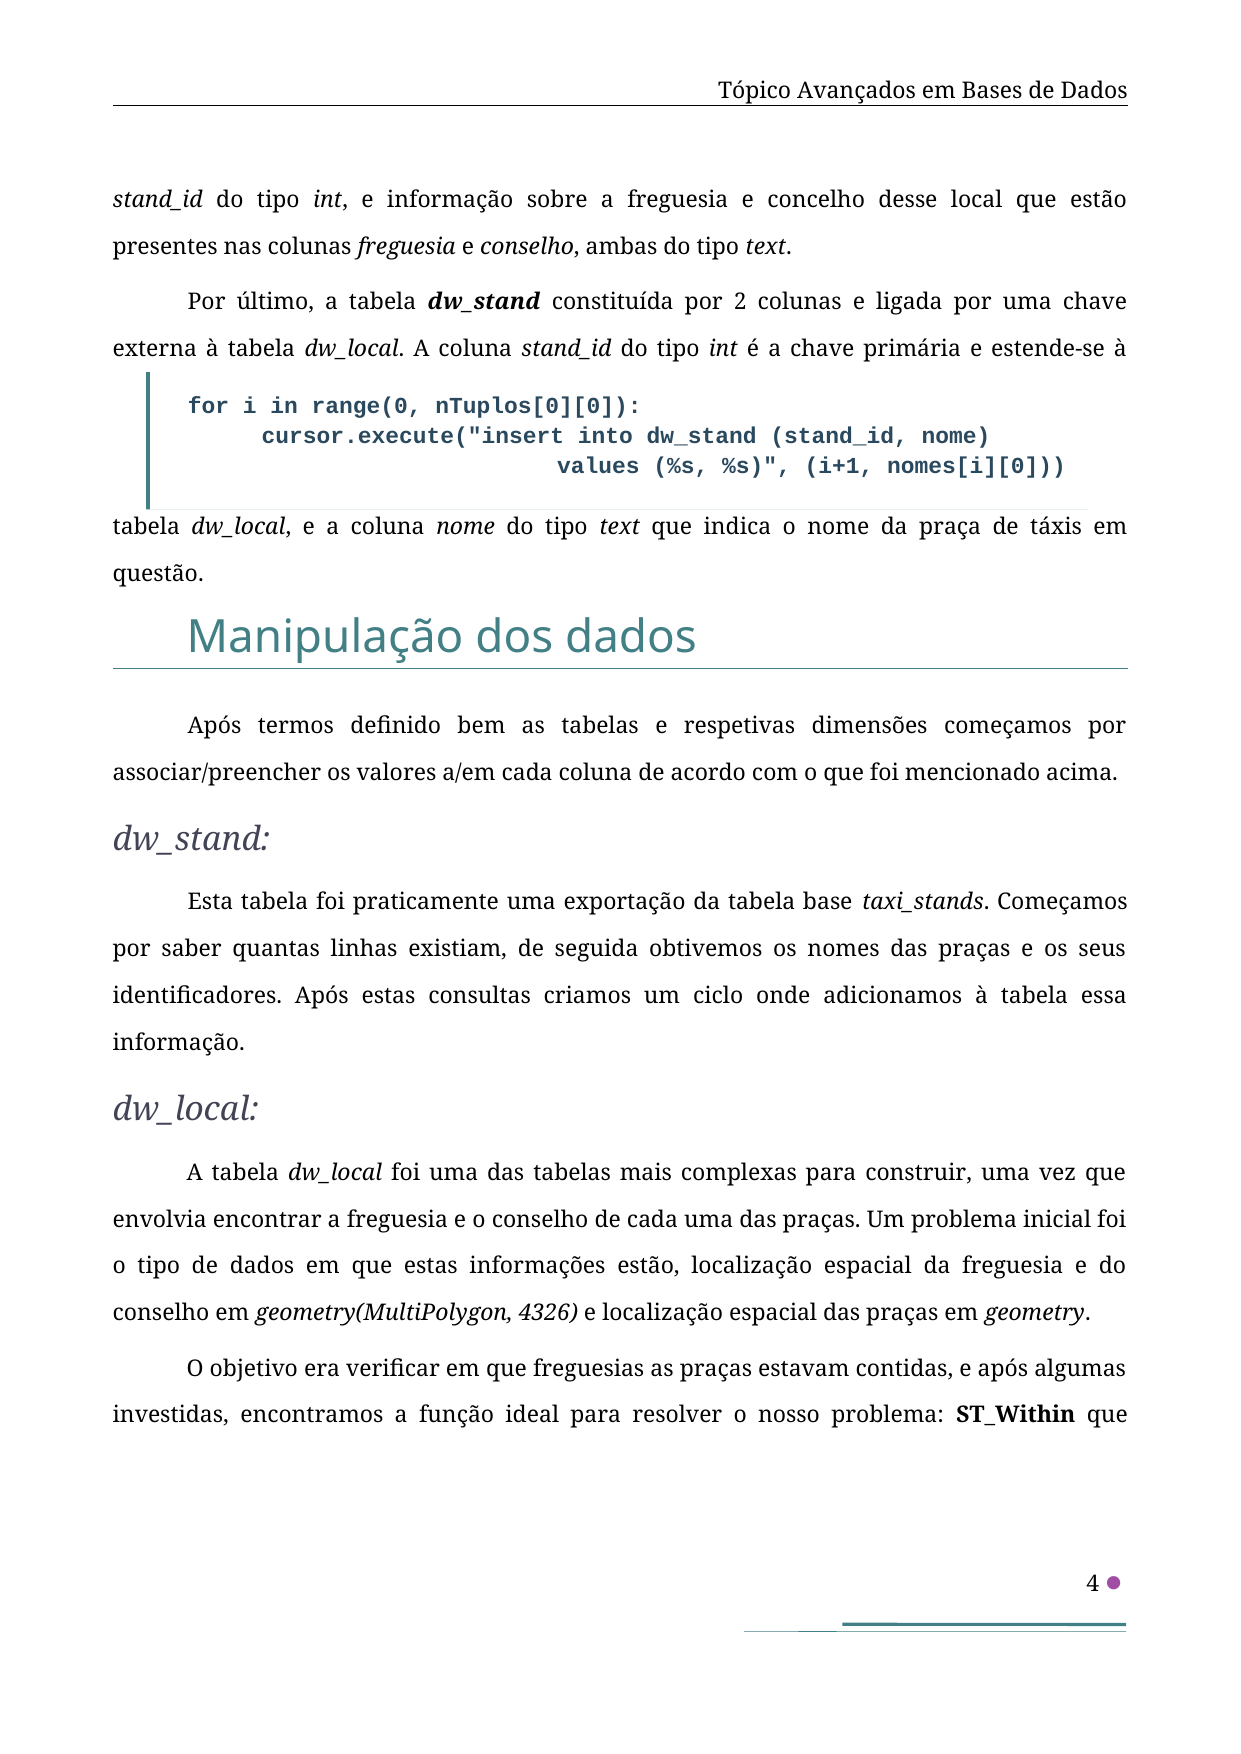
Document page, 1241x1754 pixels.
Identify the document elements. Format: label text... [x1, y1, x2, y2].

text A tabela dw_local foi uma das tabelas mais complexas para construir, uma vez que envolvia encontrar a freguesia e o conselho de cada uma das praças. Um problema inicial foi o tipo de dados em que estas informações estão, localização espacial da freguesia e do conselho em geometry(MultiPolygon, 4326) e localização espacial das praças em geometry. [112, 1156, 1128, 1327]
text Esta tabela foi praticamente uma exportação da tabela base taxi_stands. Começamos por saber quantas linhas existiam, de seguida obtivemos os nomes das praças e os seus identificadores. Após estas consultas criamos um ciclo onde adicionamos à tabela essa informação. [112, 885, 1128, 1057]
subtitle dw_local: [112, 1085, 1128, 1131]
subtitle Manipulação dos dados [112, 603, 1128, 669]
subtitle dw_stand: [112, 815, 1128, 860]
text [112, 183, 1128, 261]
text Após termos definido bem as tabelas e respetivas dimensões começamos por associar/preencher os valores a/em cada coluna de acordo com o que foi mencionado acima. [112, 708, 1128, 787]
text Por último, a tabela dw_stand constituída por 2 colunas e ligada por uma chave externa à tabela dw_local. A coluna stand_id do tipo int é a chave primária e estende-se à tabela dw_local, e a coluna nome do tipo text que indica o nome da praça de táxis em questão. [112, 285, 1128, 588]
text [112, 1351, 1128, 1429]
